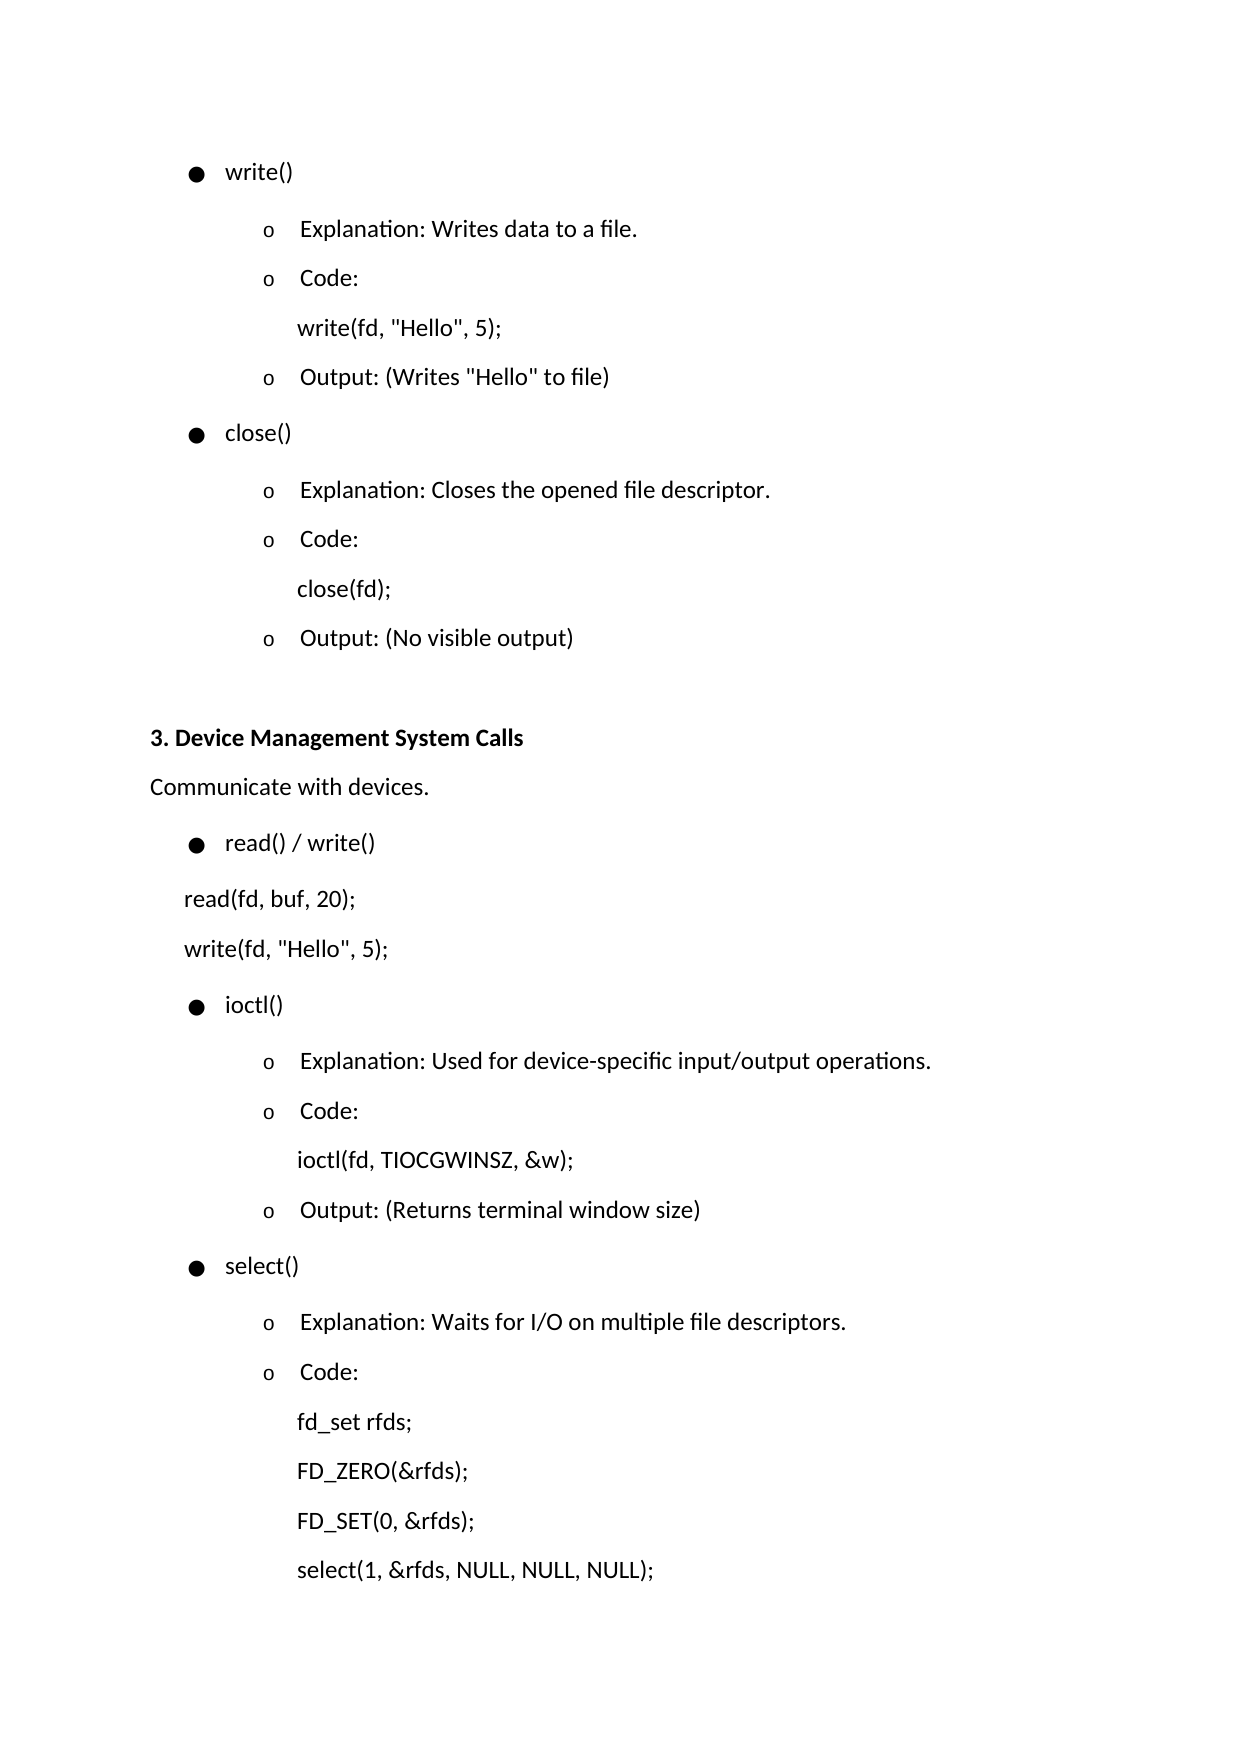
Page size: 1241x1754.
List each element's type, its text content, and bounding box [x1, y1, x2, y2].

text ioctl(fd, TIOCGWINSZ, &w); [150, 1144, 1090, 1175]
text read(fd, buf, 20); [150, 883, 1090, 914]
text fd_set rfds; [150, 1406, 1090, 1436]
list Code: [262, 1356, 1090, 1387]
text 3. Device Management System Calls [150, 722, 1090, 752]
text FD_ZERO(&rfds); [150, 1455, 1090, 1486]
text write(fd, "Hello", 5); [150, 312, 1090, 342]
list Explanation: Used for device-specific input/output operations. [262, 1045, 1090, 1076]
list Output: (Returns terminal window size) [262, 1194, 1090, 1225]
text FD_SET(0, &rfds); [150, 1505, 1090, 1535]
list Code: [262, 1095, 1090, 1126]
list write() [187, 150, 1090, 193]
text Communicate with devices. [150, 771, 1090, 802]
text write(fd, "Hello", 5); [150, 933, 1090, 964]
list select() [187, 1244, 1090, 1286]
list Output: (No visible output) [262, 622, 1090, 653]
list Code: [262, 262, 1090, 293]
list Code: [262, 523, 1090, 554]
list Explanation: Waits for I/O on multiple file descriptors. [262, 1306, 1090, 1337]
text close(fd); [150, 573, 1090, 603]
list Explanation: Writes data to a file. [262, 213, 1090, 243]
list Explanation: Closes the opened file descriptor. [262, 474, 1090, 504]
list ioctl() [187, 983, 1090, 1025]
text select(1, &rfds, NULL, NULL, NULL); [150, 1554, 1090, 1585]
list close() [187, 411, 1090, 454]
list Output: (Writes "Hello" to file) [262, 361, 1090, 392]
list read() / write() [187, 821, 1090, 863]
